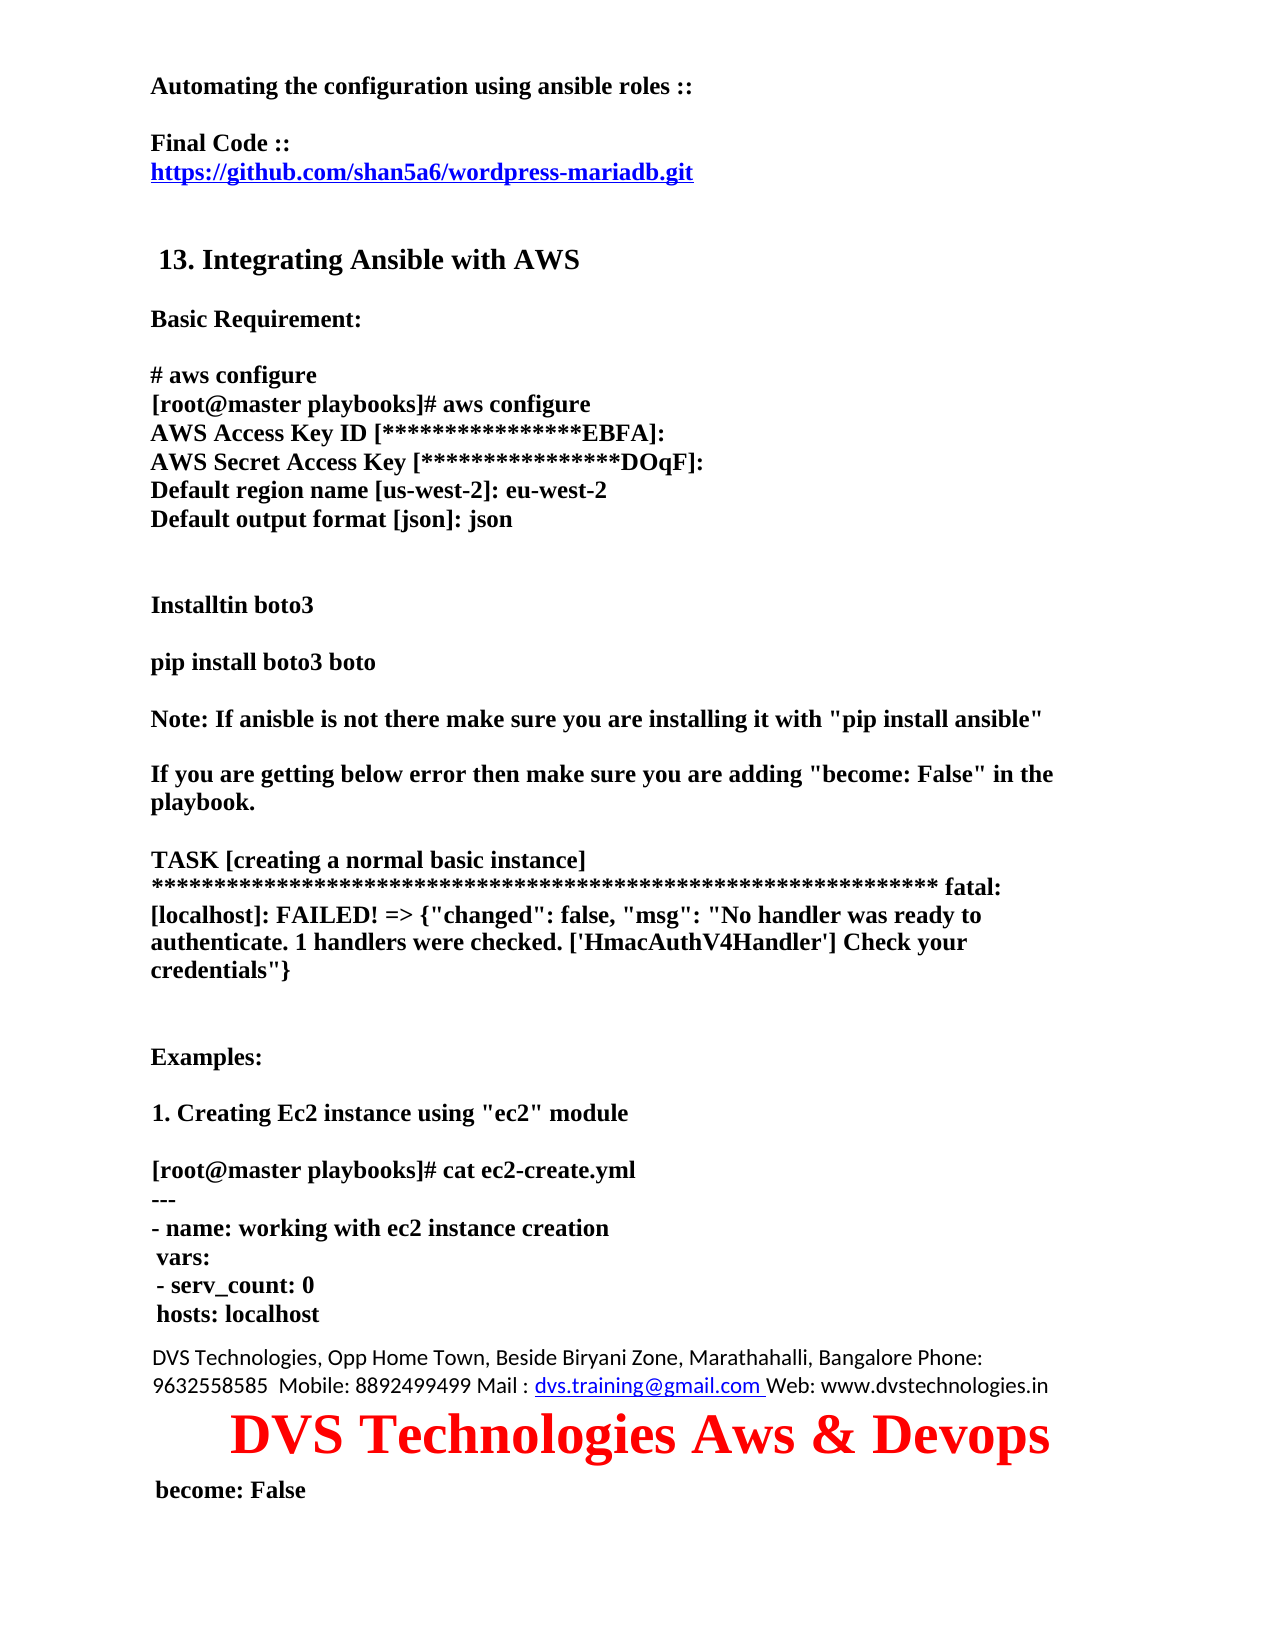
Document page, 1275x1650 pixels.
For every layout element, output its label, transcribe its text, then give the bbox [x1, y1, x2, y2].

text Installtin boto3 [151, 590, 1131, 619]
text AWS Access Key ID [****************EBFA]: [150, 418, 1131, 447]
text AWS Secret Access Key [****************DOqF]: [150, 447, 1131, 476]
text 1. Creating Ec2 instance using "ec2" module [152, 1098, 1131, 1127]
text DVS Technologies, Opp Home Town, Beside Biryani Zone, Marathahalli, Bangalore Phone: 9632558585 Mobile: 8892499499 Mail : dvs.training@gmail.com Web: www.dvstechnologies.in [152, 1343, 1098, 1400]
text Default region name [us-west-2]: eu-west-2 [150, 476, 1131, 504]
text vars: [150, 1242, 1131, 1271]
text # aws configure [150, 361, 1131, 389]
text TASK [creating a normal basic instance] [151, 845, 1131, 874]
text [root@master playbooks]# cat ec2-create.yml [152, 1156, 1131, 1184]
text Automating the configuration using ansible roles :: [150, 71, 1131, 100]
text If you are getting below error then make sure you are adding "become: False" in the playbook. [150, 761, 1059, 816]
text become: False [150, 1475, 1131, 1503]
text hosts: localhost [150, 1299, 1131, 1328]
text Basic Requirement: [150, 304, 1131, 332]
text --- [151, 1184, 1131, 1213]
text https://github.com/shan5a6/wordpress-mariadb.git [150, 157, 1131, 186]
text Examples: [150, 1042, 1131, 1070]
text pip install boto3 boto [150, 647, 1131, 676]
text Final Code :: [150, 128, 1131, 157]
text Note: If anisble is not there make sure you are installing it with "pip install ansible" [150, 704, 1131, 733]
text [root@master playbooks]# aws configure [152, 389, 1131, 418]
text *************************************************************** fatal: [localhost]: FAILED! => {"changed": false, "msg": "No handler was ready to authenticate. 1 handlers were checked. ['HmacAuthV4Handler'] Check your credentials"} [150, 874, 1114, 983]
text - name: working with ec2 instance creation [151, 1213, 1131, 1242]
text Default output format [json]: json [150, 504, 1131, 533]
text 13. Integrating Ansible with AWS [158, 242, 1131, 276]
text DVS Technologies Aws & Devops [150, 1400, 1131, 1466]
text - serv_count: 0 [150, 1271, 1131, 1299]
